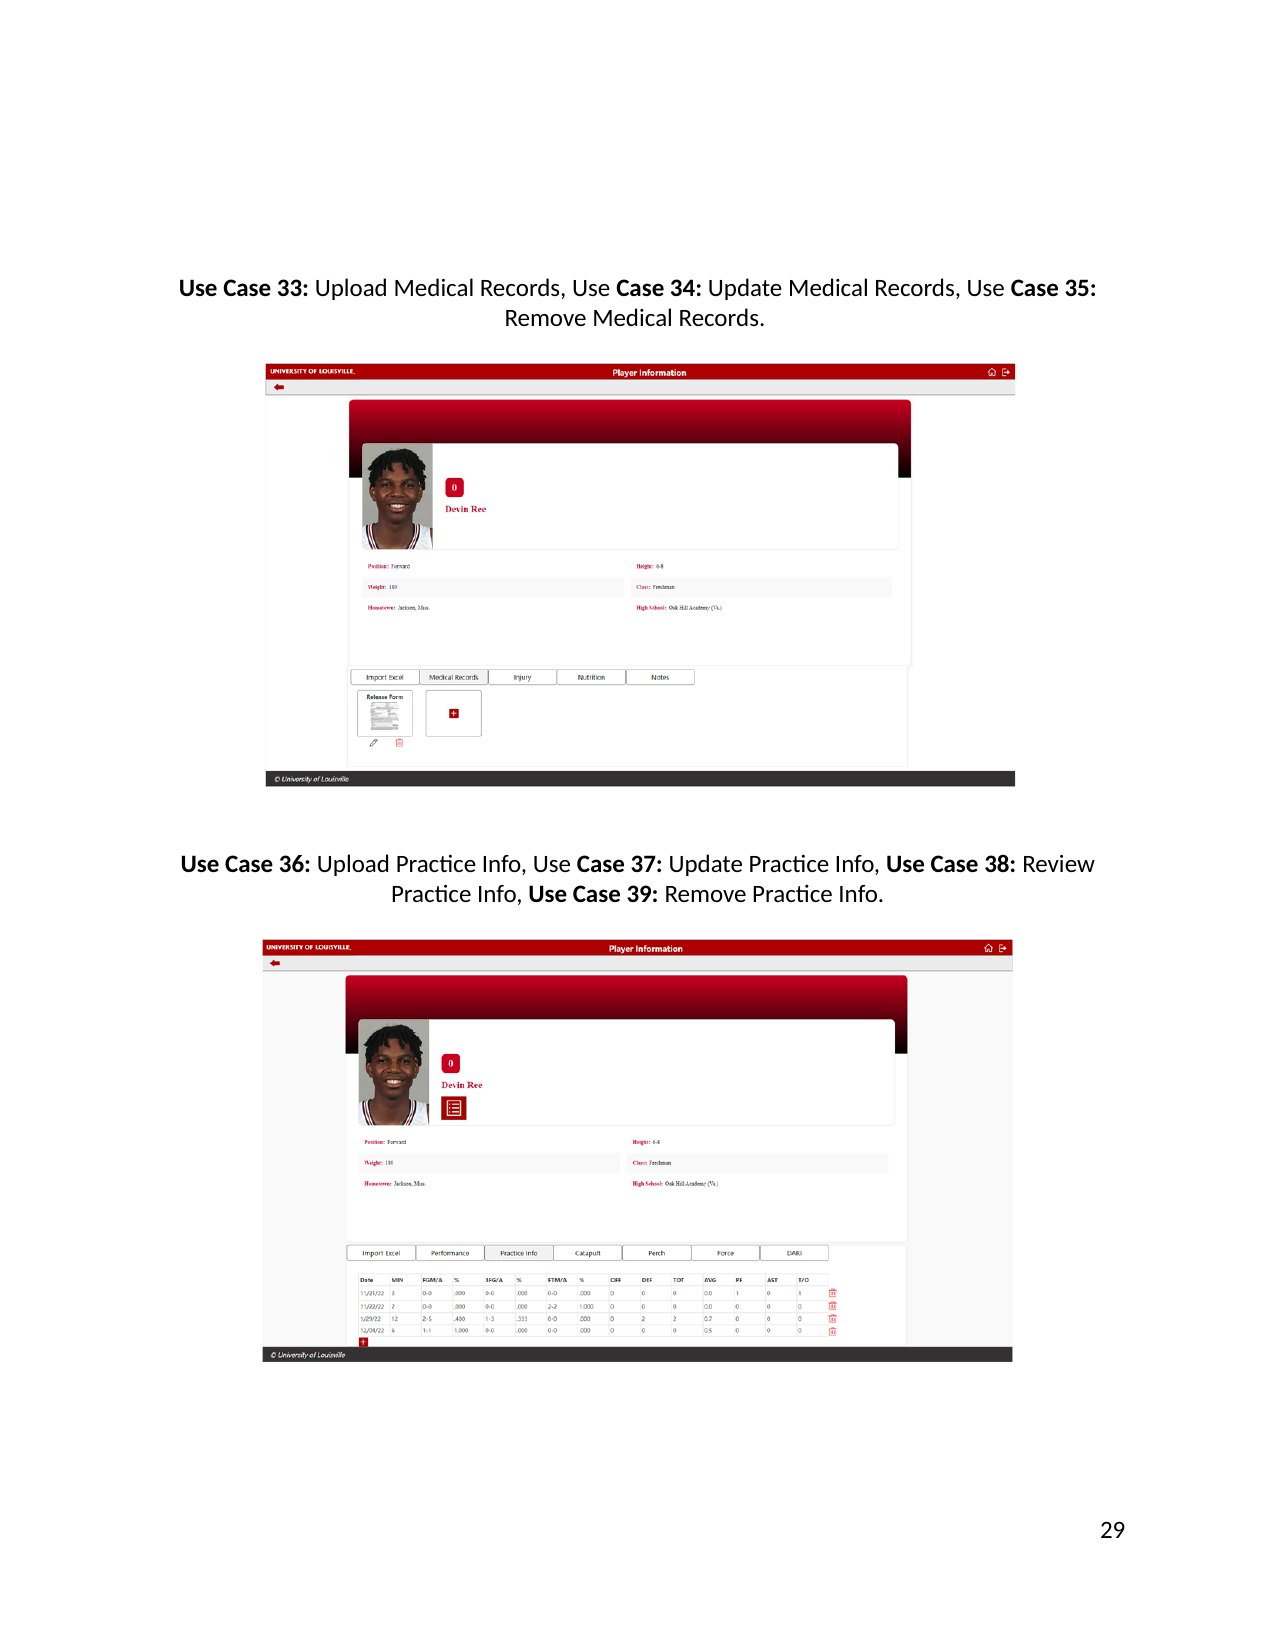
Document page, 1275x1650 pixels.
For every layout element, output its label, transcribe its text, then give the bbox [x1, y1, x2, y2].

text Use Case 33: Upload Medical Records, Use Case 34: Update Medical Records, Use Case 35: Remove Medical Records. [150, 272, 1125, 333]
picture [262, 939, 1013, 1362]
text Use Case 36: Upload Practice Info, Use Case 37: Update Practice Info, Use Case 38: Review Practice Info, Use Case 39: Remove Practice Info. [150, 848, 1125, 909]
picture [265, 363, 1016, 787]
